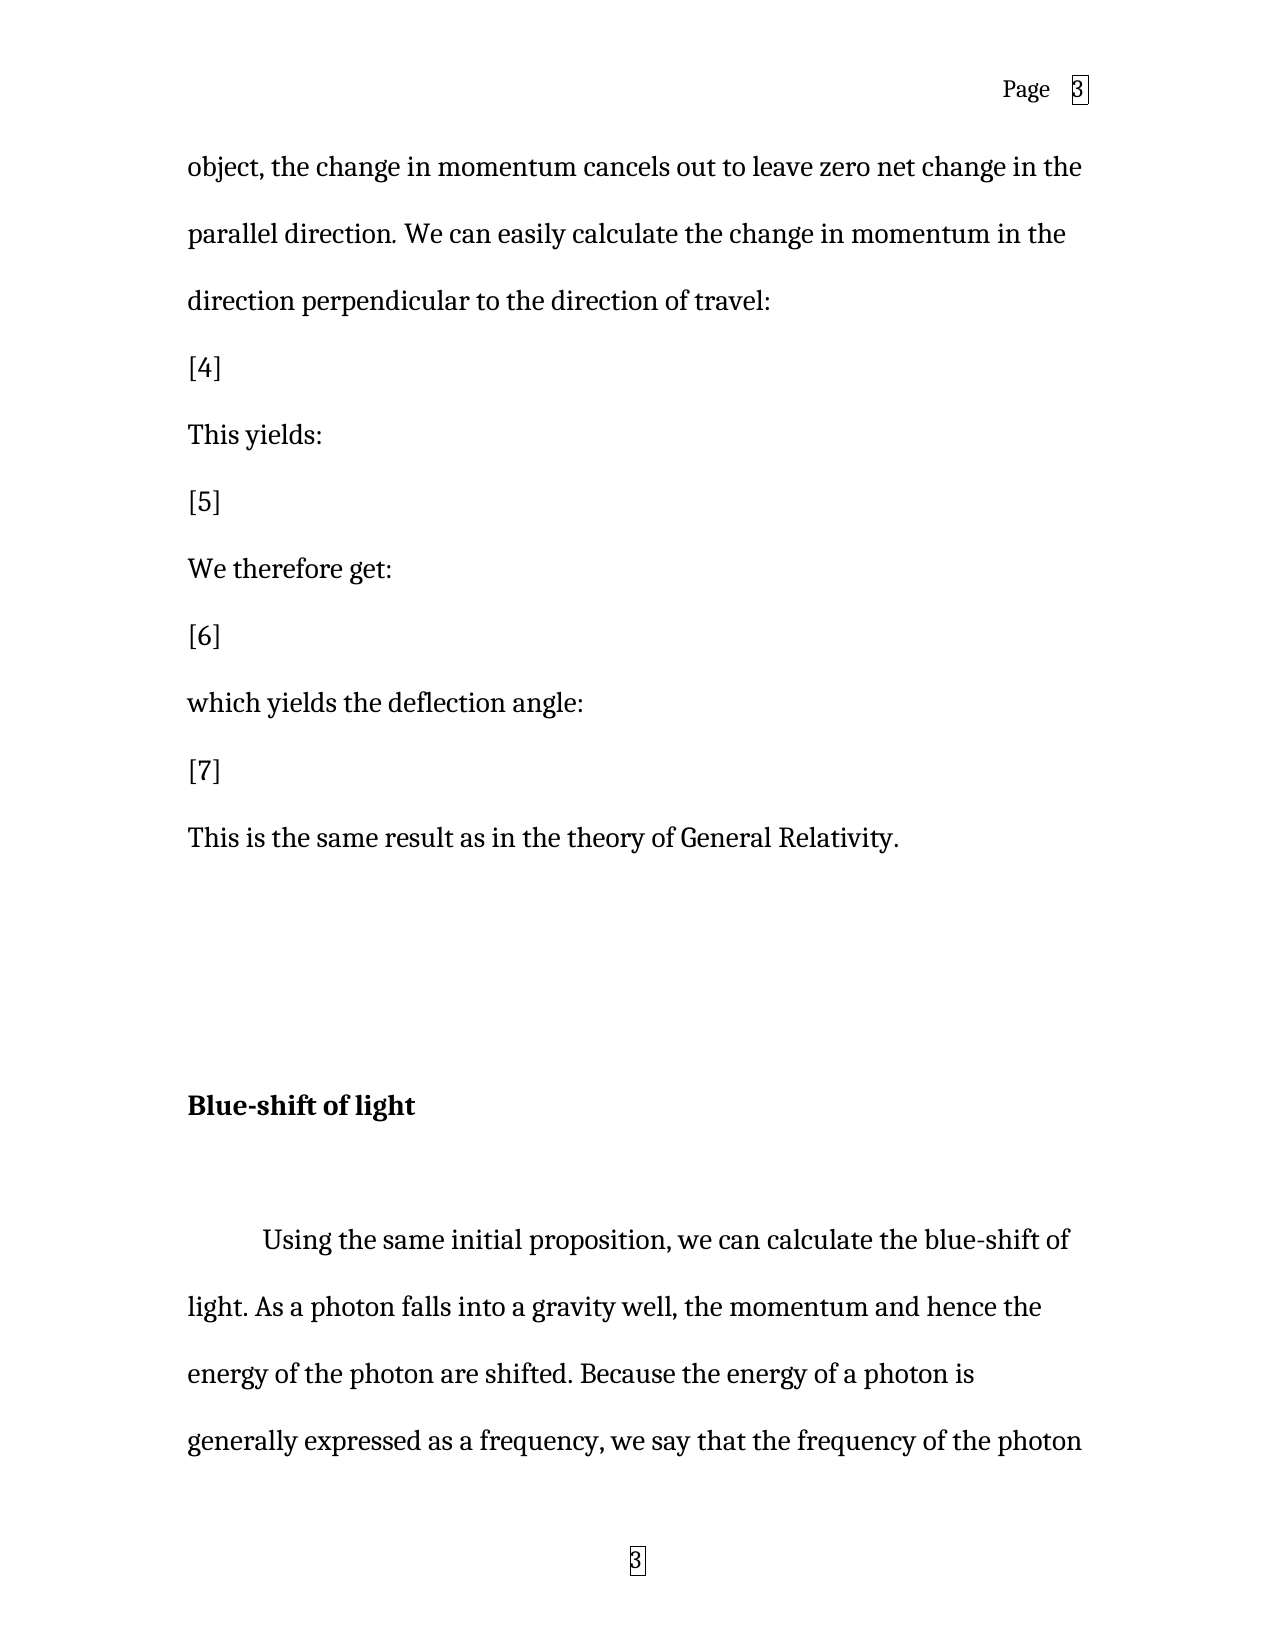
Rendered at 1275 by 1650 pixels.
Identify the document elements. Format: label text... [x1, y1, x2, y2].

text [4] [187, 351, 1087, 385]
text [5] [187, 485, 1087, 519]
text This yields: [187, 418, 1087, 452]
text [187, 150, 1087, 318]
text We therefore get: [187, 552, 1087, 586]
text [6] [187, 619, 1087, 653]
text Blue-shift of light [187, 1089, 1087, 1123]
text [7] [187, 754, 1087, 787]
text which yields the deflection angle: [187, 687, 1087, 720]
text This is the same result as in the theory of General Relativity. [187, 821, 1087, 854]
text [187, 1223, 1087, 1458]
